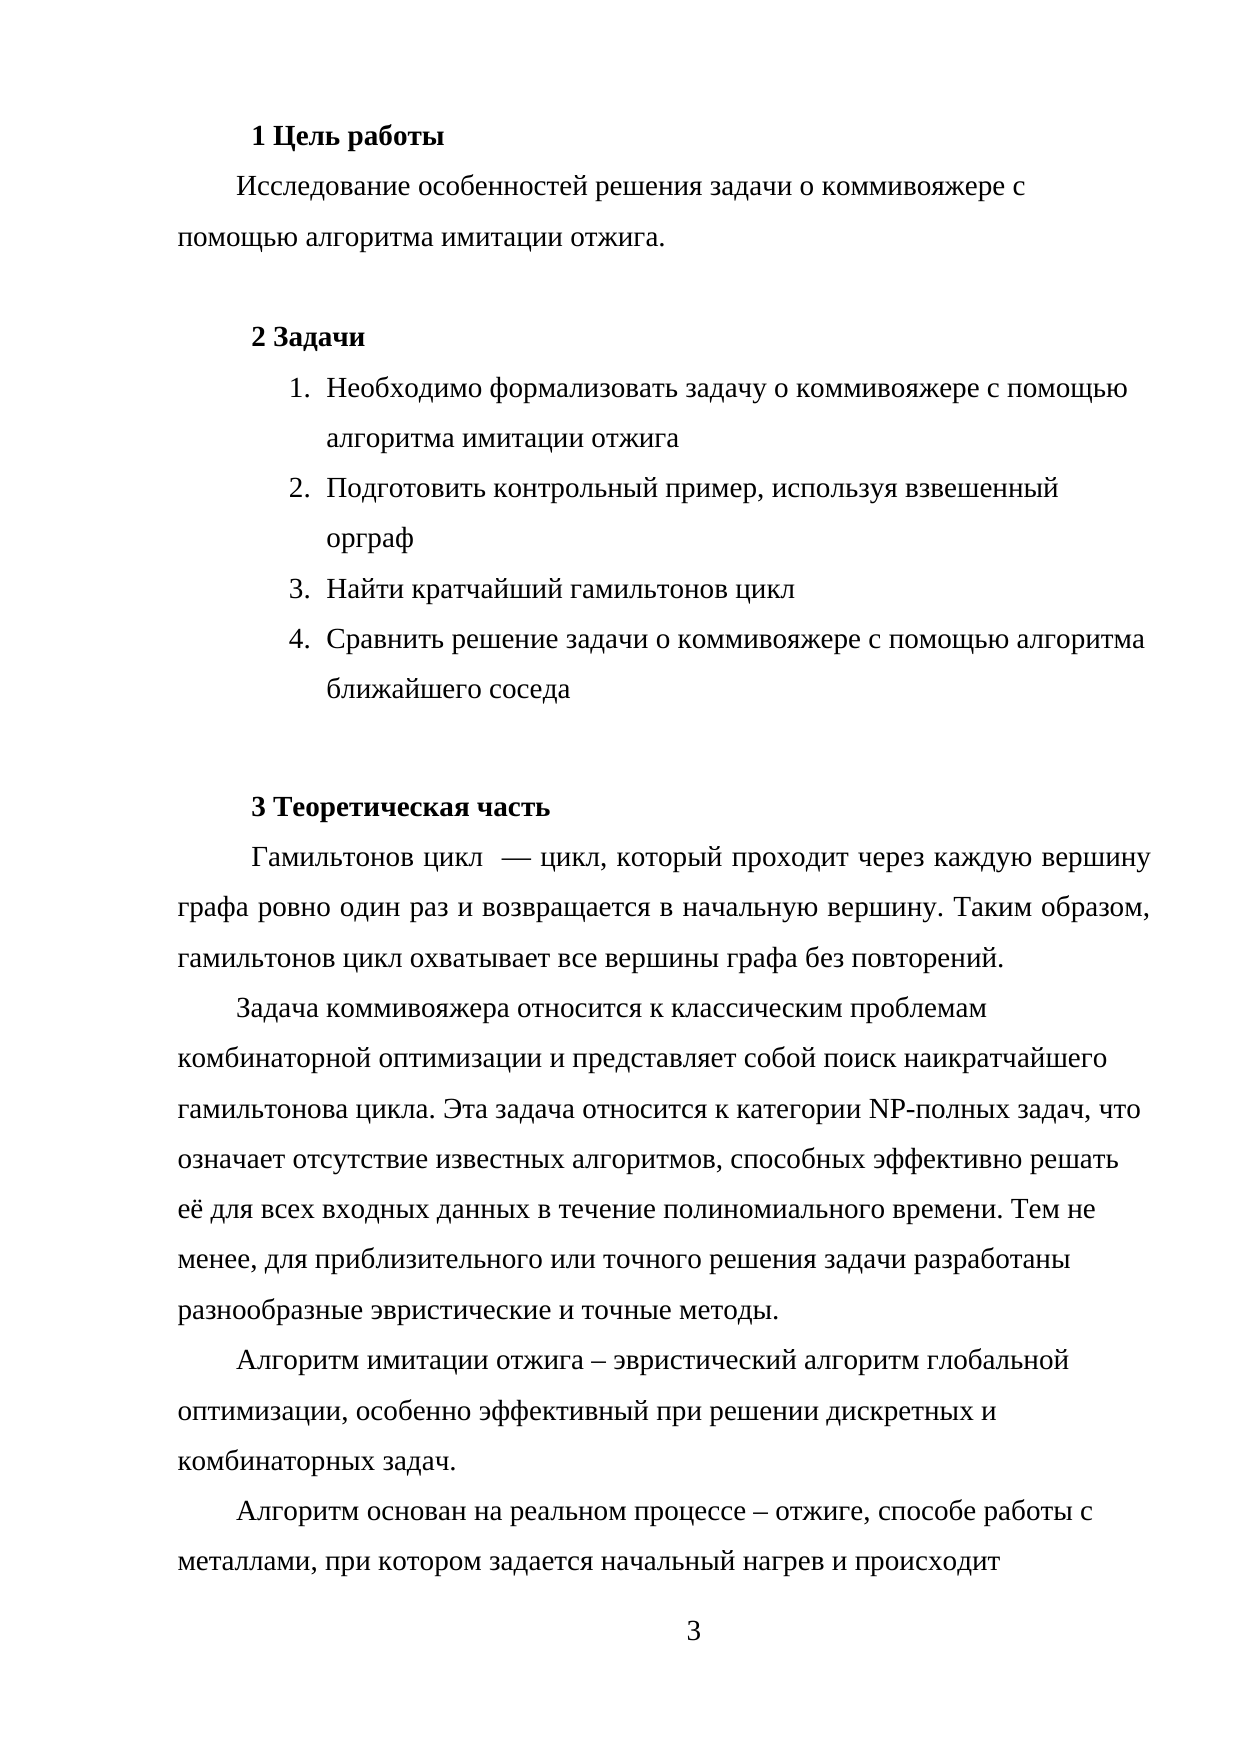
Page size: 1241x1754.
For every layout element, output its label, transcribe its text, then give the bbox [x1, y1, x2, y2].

text Гамильтонов цикл — цикл, который проходит через каждую вершину графа ровно один раз и возвращается в начальную вершину. Таким образом, гамильтонов цикл охватывает все вершины графа без повторений. [177, 839, 1152, 973]
subtitle Цель работы [177, 118, 1152, 152]
text Исследование особенностей решения задачи о коммивояжере с помощью алгоритма имитации отжига. [177, 168, 1152, 252]
subtitle Теоретическая часть [177, 789, 1152, 822]
text Алгоритм имитации отжига – эвристический алгоритм глобальной оптимизации, особенно эффективный при решении дискретных и комбинаторных задач. [177, 1342, 1152, 1476]
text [177, 1493, 1152, 1577]
list Найти кратчайший гамильтонов цикл [289, 571, 1152, 604]
list Необходимо формализовать задачу о коммивояжере с помощью алгоритма имитации отжига [289, 370, 1152, 453]
subtitle Задачи [177, 319, 1152, 353]
text Задача коммивояжера относится к классическим проблемам комбинаторной оптимизации и представляет собой поиск наикратчайшего гамильтонова цикла. Эта задача относится к категории NP-полных задач, что означает отсутствие известных алгоритмов, способных эффективно решать её для всех входных данных в течение полиномиального времени. Тем не менее, для приблизительного или точного решения задачи разработаны разнообразные эвристические и точные методы. [177, 990, 1152, 1326]
list Подготовить контрольный пример, используя взвешенный орграф [289, 470, 1152, 554]
list Сравнить решение задачи о коммивояжере с помощью алгоритма ближайшего соседа [289, 621, 1152, 705]
